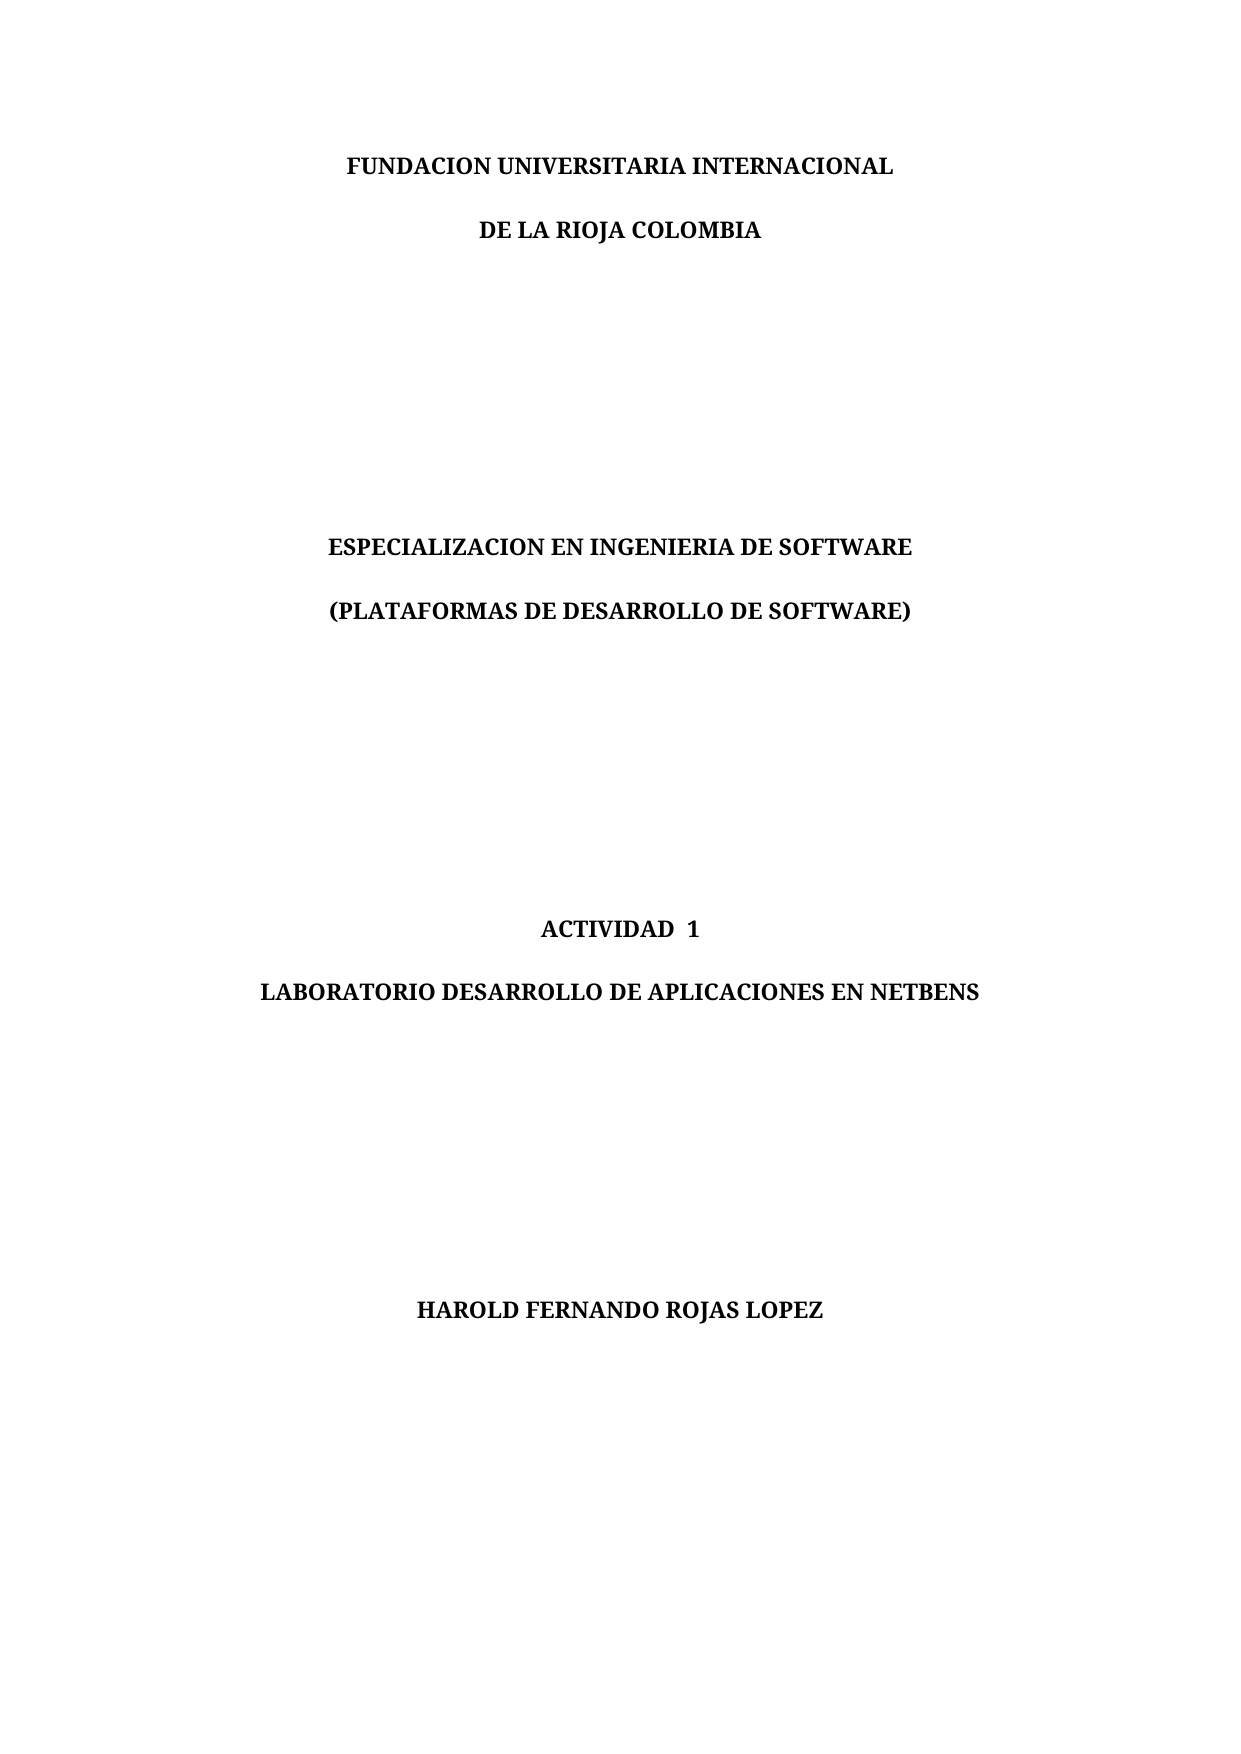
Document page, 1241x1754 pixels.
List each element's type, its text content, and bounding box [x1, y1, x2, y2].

text (PLATAFORMAS DE DESARROLLO DE SOFTWARE) [150, 595, 1090, 626]
text FUNDACION UNIVERSITARIA INTERNACIONAL [150, 150, 1090, 181]
text LABORATORIO DESARROLLO DE APLICACIONES EN NETBENS [150, 976, 1090, 1007]
text ESPECIALIZACION EN INGENIERIA DE SOFTWARE [150, 531, 1090, 562]
text DE LA RIOJA COLOMBIA [150, 213, 1090, 245]
text HAROLD FERNANDO ROJAS LOPEZ [150, 1294, 1090, 1325]
text ACTIVIDAD 1 [150, 912, 1090, 944]
